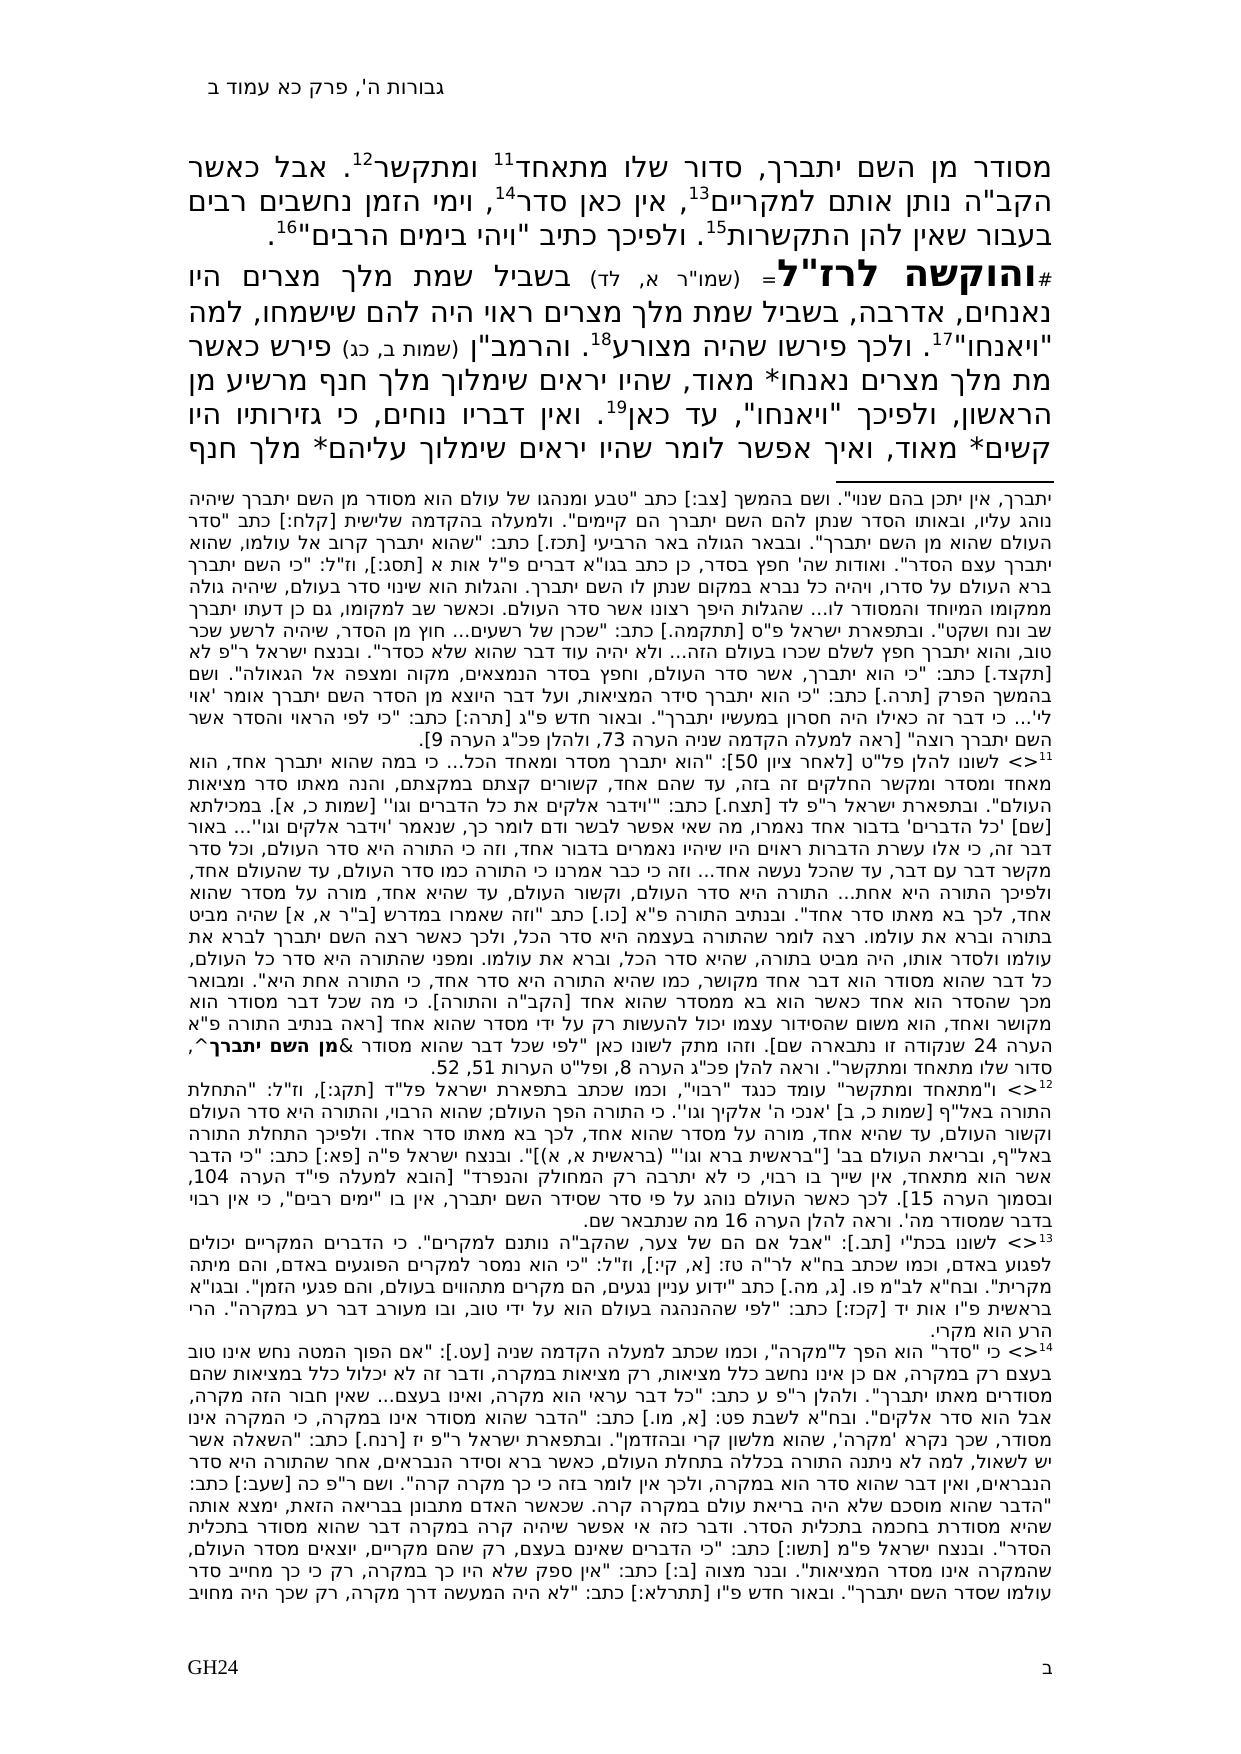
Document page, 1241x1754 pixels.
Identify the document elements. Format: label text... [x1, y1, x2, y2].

text #והוקשה לרז"ל= (שמו"ר א, לד) בשביל שמת מלך מצרים היו נאנחים, אדרבה, בשביל שמת מלך מצרים ראוי היה להם שישמחו, למה "ויאנחו". ולכך פירשו שהיה מצורע. והרמב"ן (שמות ב, כג) פירש כאשר מת מלך מצרים נאנחו* מאוד, שהיו יראים שימלוך מלך חנף מרשיע מן הראשון, ולפיכך "ויאנחו", עד כאן. ואין דבריו נוחים, כי גזירותיו היו קשים* מאוד, ואיך אפשר לומר שהיו יראים שימלוך עליהם* מלך חנף מרשיע יותר ממה שהיה פרעה. ועיין לקמן בהגדה (פנ"ד) שם הארכנו בענין הזה, ובמה שדרשו רז"ל על ענין זה, ואין* להכפיל הדברים. [187, 252, 1053, 465]
text #רצה לומר=, כי כאשר הימים הם ימי שמחה, והברכה באה מן השם יתברך לעולם, אז העולם נוהג על פי סדר השם יתברך, אשר הוא נותן ומסדר את העולם, ואין כאן רבוי, לפי שכל דבר שהוא מסודר מן השם יתברך, סדור שלו מתאחד ומתקשר. אבל כאשר הקב"ה נותן אותם למקריים, אין כאן סדר, וימי הזמן נחשבים רבים בעבור שאין להן התקשרות. ולפיכך כתיב "ויהי בימים הרבים". [187, 150, 1053, 252]
